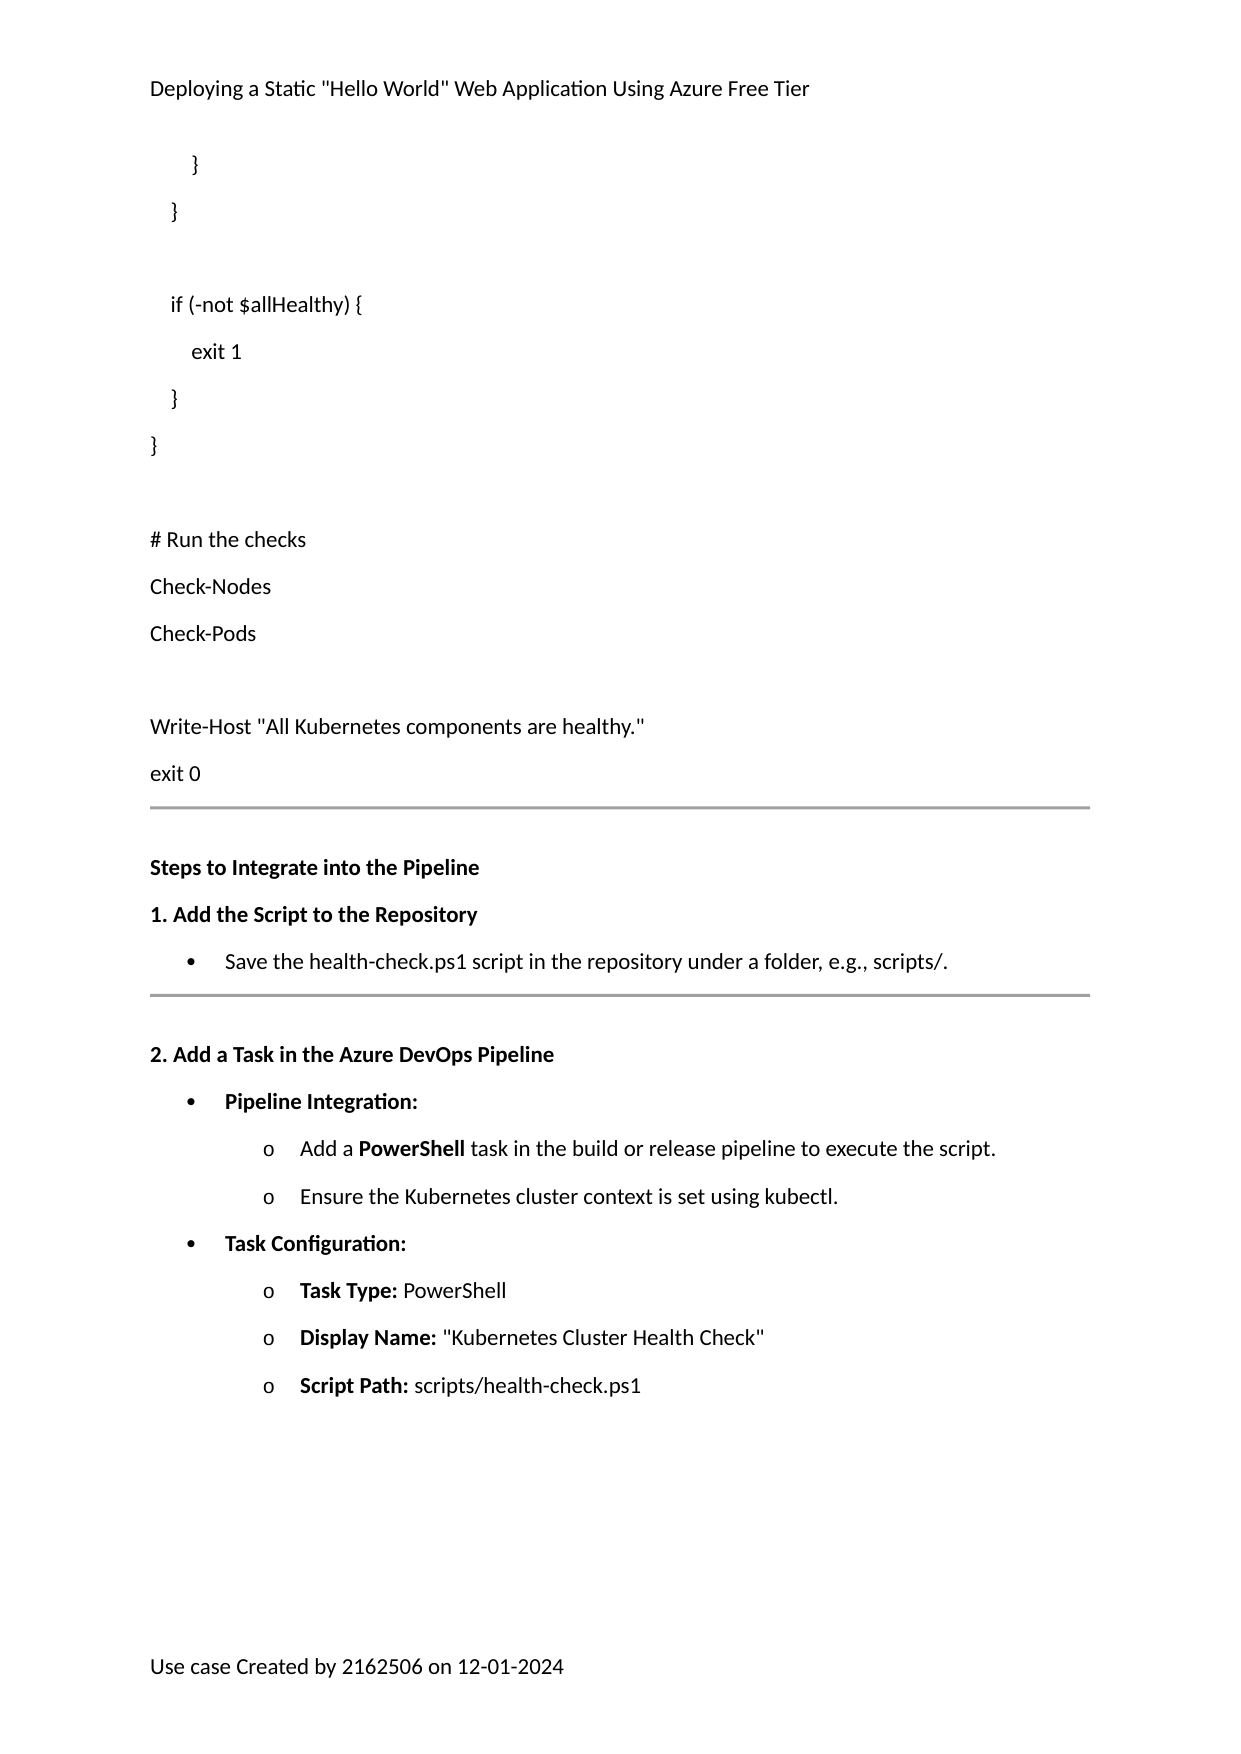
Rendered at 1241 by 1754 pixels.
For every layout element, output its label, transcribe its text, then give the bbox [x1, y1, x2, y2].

text exit 0 [150, 759, 1090, 787]
list Pipeline Integration: [187, 1087, 1090, 1116]
text Write-Host "All Kubernetes components are healthy." [150, 712, 1090, 741]
text } [150, 197, 1090, 225]
text # Run the checks [150, 525, 1090, 553]
list Task Configuration: [187, 1229, 1090, 1257]
text } [150, 150, 1090, 178]
list Add a PowerShell task in the build or release pipeline to execute the script. [262, 1134, 1090, 1163]
text if (-not $allHealthy) { [150, 291, 1090, 319]
text } [150, 384, 1090, 412]
list Display Name: "Kubernetes Cluster Health Check" [262, 1323, 1090, 1352]
list Task Type: PowerShell [262, 1276, 1090, 1304]
list Save the health-check.ps1 script in the repository under a folder, e.g., scripts/. [187, 947, 1090, 975]
text Check-Pods [150, 619, 1090, 647]
text 1. Add the Script to the Repository [150, 900, 1090, 928]
text Steps to Integrate into the Pipeline [150, 853, 1090, 881]
list Script Path: scripts/health-check.ps1 [262, 1371, 1090, 1399]
list Ensure the Kubernetes cluster context is set using kubectl. [262, 1182, 1090, 1210]
text } [150, 431, 1090, 459]
text Check-Nodes [150, 572, 1090, 600]
text exit 1 [150, 337, 1090, 366]
text 2. Add a Task in the Azure DevOps Pipeline [150, 1041, 1090, 1069]
